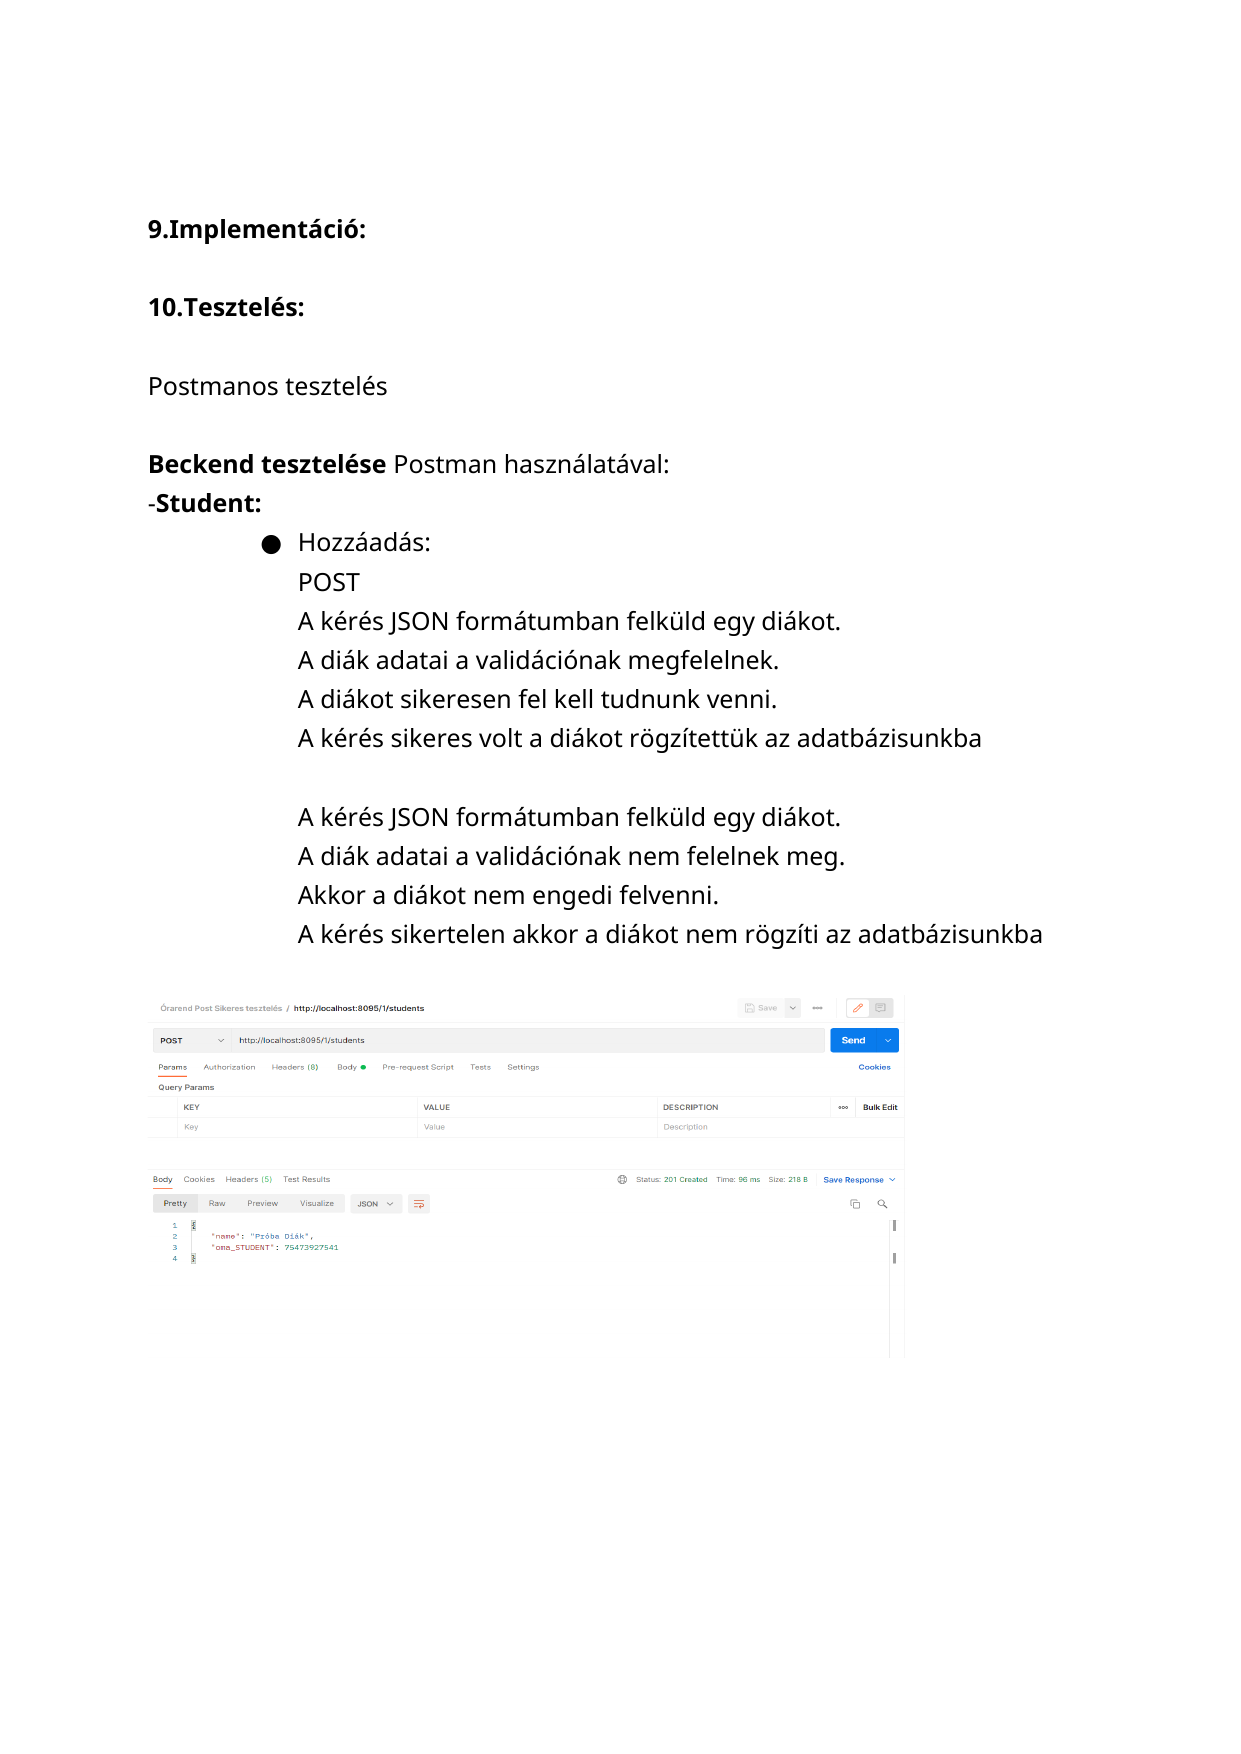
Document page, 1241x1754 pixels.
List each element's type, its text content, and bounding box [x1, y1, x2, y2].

text A kérés JSON formátumban felküld egy diákot. [298, 799, 1093, 833]
text A kérés JSON formátumban felküld egy diákot. [298, 603, 1093, 637]
text A diákot sikeresen fel kell tudnunk venni. [298, 682, 1093, 716]
text A kérés sikeres volt a diákot rögzítettük az adatbázisunkba [298, 721, 1093, 755]
picture [147, 995, 908, 1358]
text Postmanos tesztelés [148, 368, 1093, 402]
text -Student: [148, 486, 1093, 520]
text 9.Implementáció: [148, 212, 1093, 246]
text A diák adatai a validációnak nem felelnek meg. [298, 838, 1093, 872]
text A diák adatai a validációnak megfelelnek. [298, 643, 1093, 677]
text 10.Tesztelés: [148, 290, 1093, 324]
text A kérés sikertelen akkor a diákot nem rögzíti az adatbázisunkba [298, 917, 1093, 951]
list Hozzáadás: POST [260, 525, 1093, 598]
text Akkor a diákot nem engedi felvenni. [298, 878, 1093, 912]
text Beckend tesztelése Postman használatával: [148, 447, 1093, 481]
